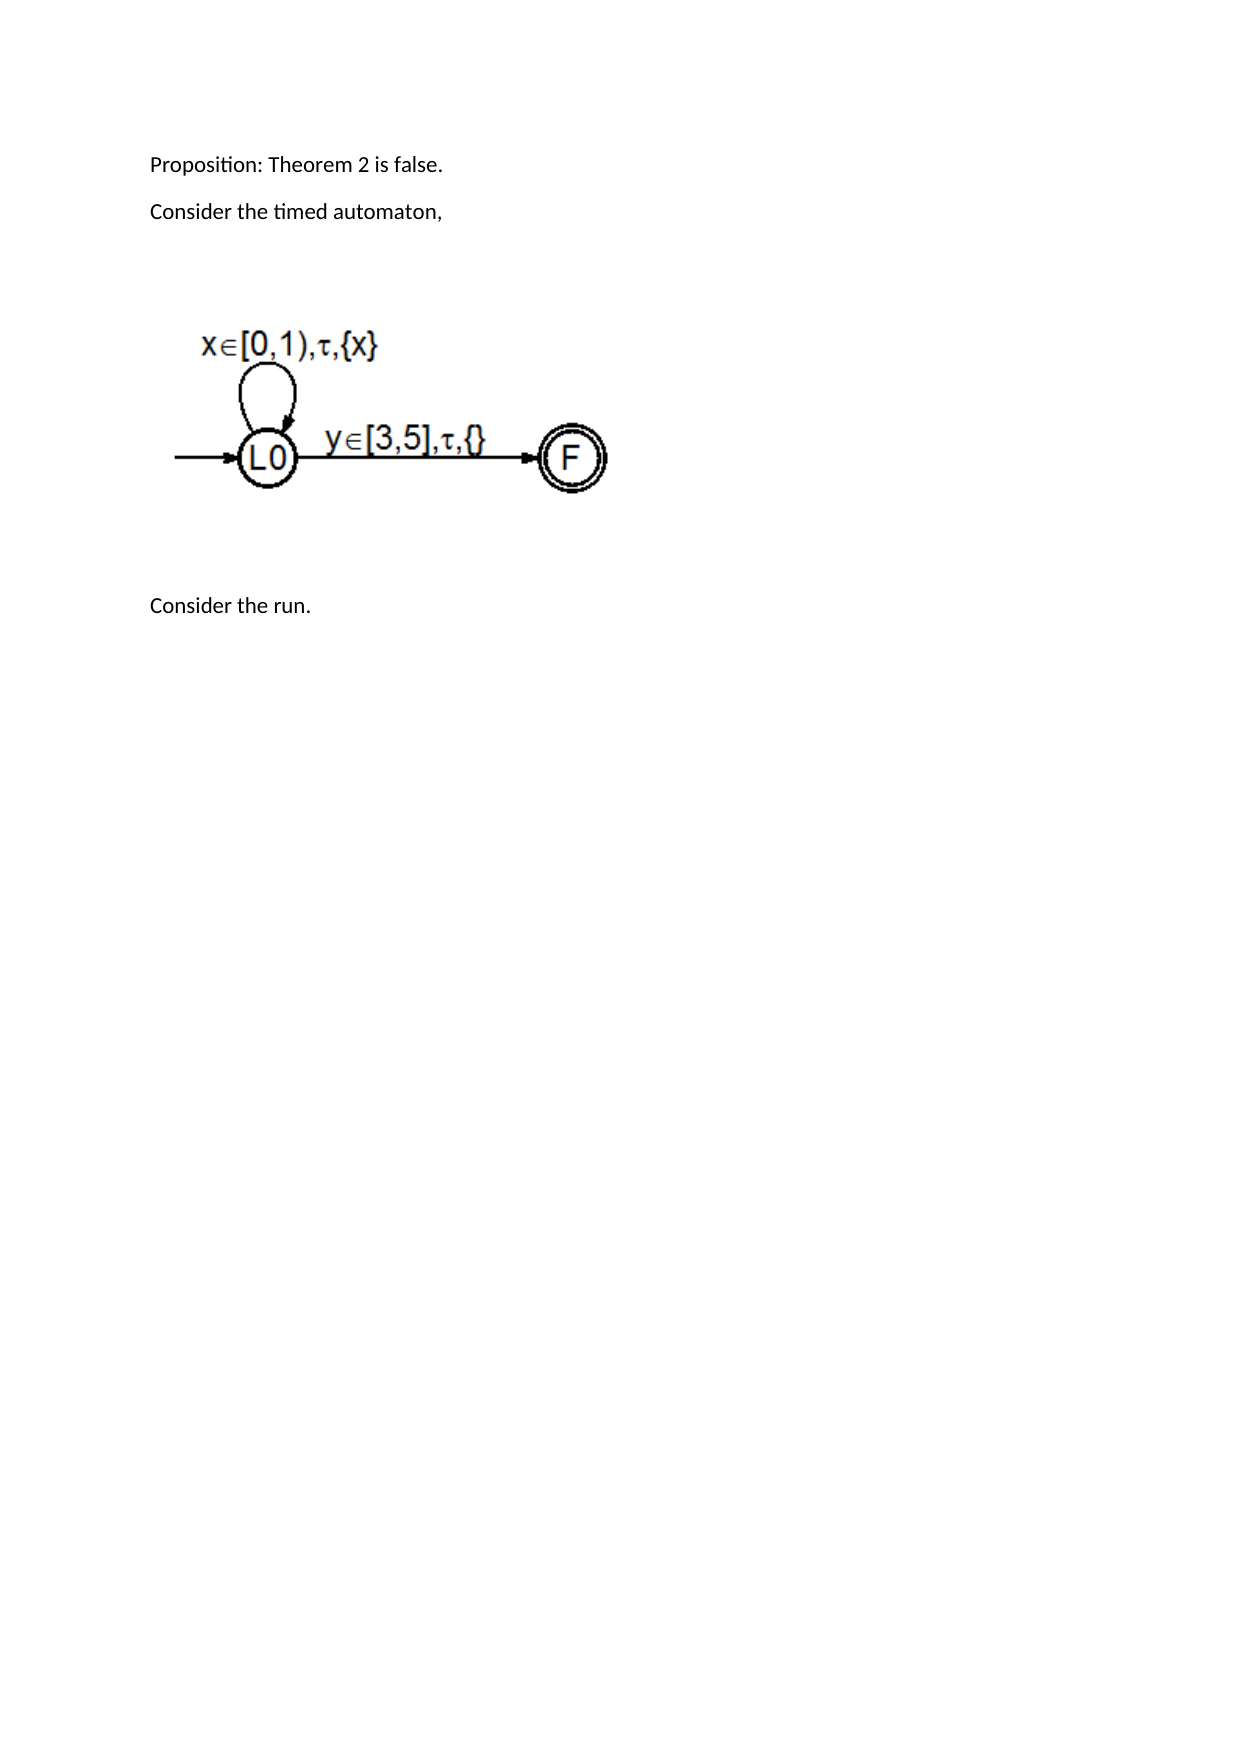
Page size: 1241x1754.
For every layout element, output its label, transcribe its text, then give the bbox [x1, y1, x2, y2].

text Proposition: Theorem 2 is false. [150, 150, 1090, 178]
text Consider the timed automaton, [150, 197, 1090, 225]
picture [150, 290, 639, 525]
text Consider the run. [150, 591, 1090, 619]
